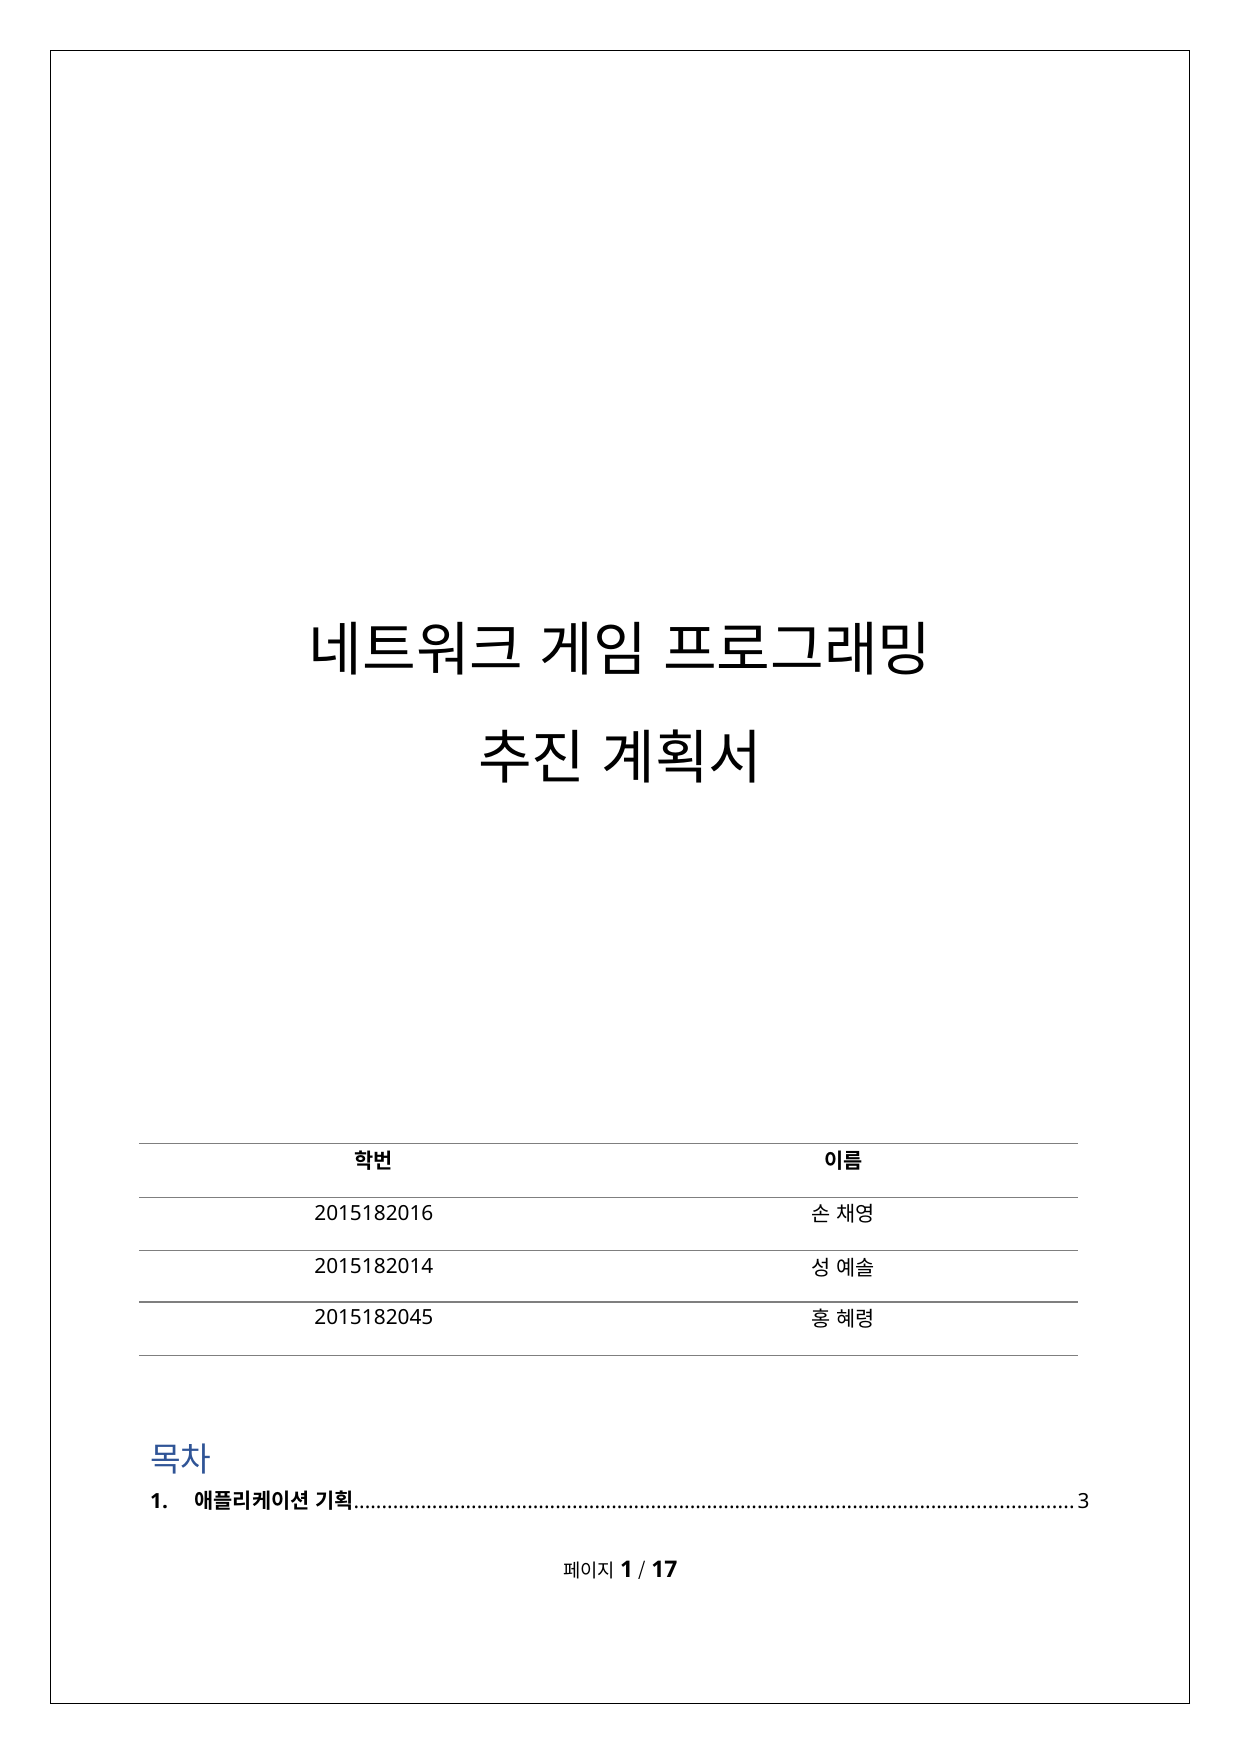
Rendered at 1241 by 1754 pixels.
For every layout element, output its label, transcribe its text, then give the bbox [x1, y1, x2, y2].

table_cell 2015182016 [139, 1198, 608, 1250]
table_cell 2015182045 [139, 1303, 608, 1355]
text 추진 계획서 [150, 711, 1090, 795]
text 네트워크 게임 프로그래밍 [150, 603, 1090, 687]
table_cell 성 예솔 [608, 1251, 1078, 1301]
table_cell 홍 혜령 [608, 1303, 1078, 1355]
table_cell 손 채영 [608, 1198, 1078, 1250]
table_header 학번 [139, 1144, 608, 1197]
table_header 이름 [608, 1144, 1078, 1197]
table_cell 2015182014 [139, 1251, 608, 1301]
